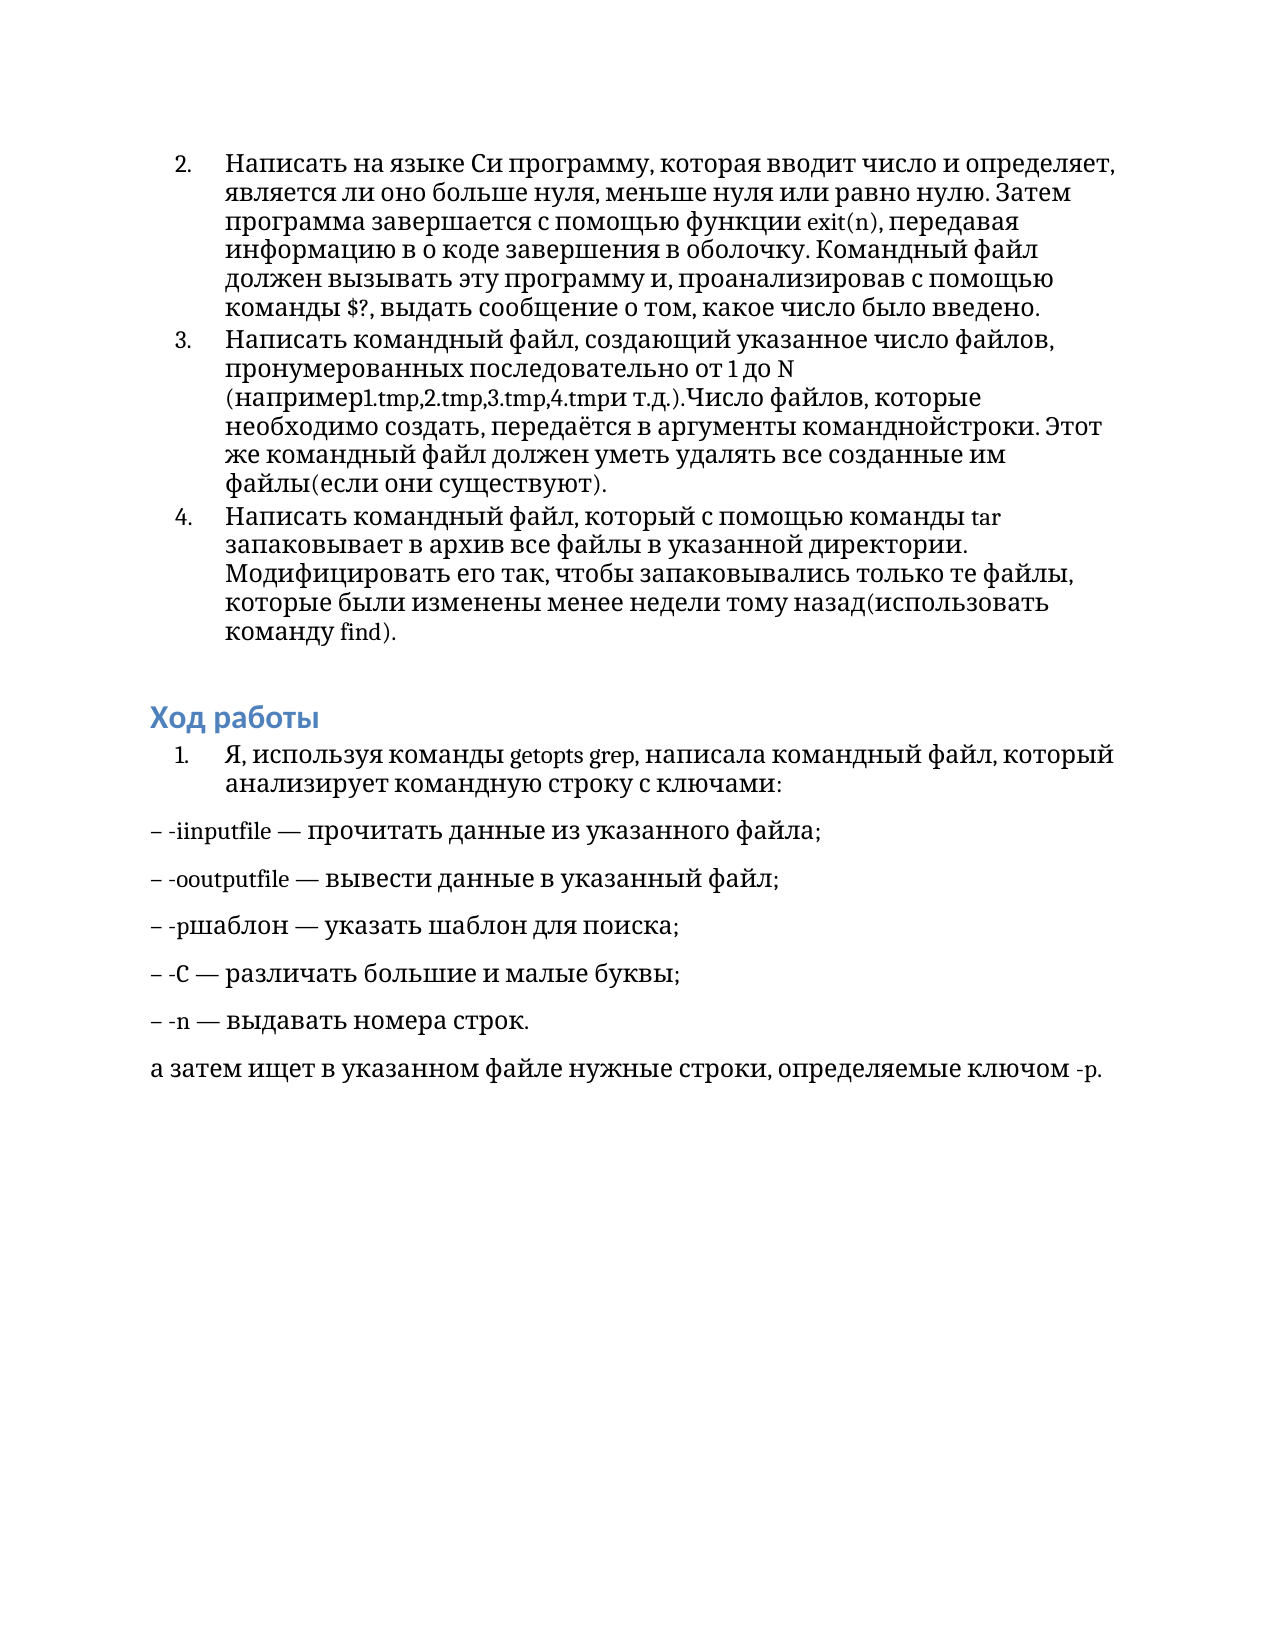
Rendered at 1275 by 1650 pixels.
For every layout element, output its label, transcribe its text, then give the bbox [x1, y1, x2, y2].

subtitle Ход работы [150, 696, 1125, 737]
text – -iinputfile — прочитать данные из указанного файла; [150, 817, 1125, 846]
text – -pшаблон — указать шаблон для поиска; [150, 912, 1125, 941]
text – -ooutputfile — вывести данные в указанный файл; [150, 864, 1125, 893]
text – -C — различать большие и малые буквы; [150, 959, 1125, 988]
list Написать командный файл, создающий указанное число файлов, пронумерованных последовательно от 1 до N (например1.tmp,2.tmp,3.tmp,4.tmpи т.д.).Число файлов, которые необходимо создать, передаётся в аргументы команднойстроки. Этот же командный файл должен уметь удалять все созданные им файлы(если они существуют). [175, 326, 1125, 499]
list Я, используя команды getopts grep, написала командный файл, который анализирует командную строку с ключами: [175, 741, 1125, 798]
text – -n — выдавать номера строк. [150, 1007, 1125, 1036]
text а затем ищет в указанном файле нужные строки, определяемые ключом -p. [150, 1054, 1125, 1083]
list Написать на языке Си программу, которая вводит число и определяет, является ли оно больше нуля, меньше нуля или равно нулю. Затем программа завершается с помощью функции exit(n), передавая информацию в о коде завершения в оболочку. Командный файл должен вызывать эту программу и, проанализировав с помощью команды $?, выдать сообщение о том, какое число было введено. [175, 150, 1125, 322]
list Написать командный файл, который с помощью команды tar запаковывает в архив все файлы в указанной директории. Модифицировать его так, чтобы запаковывались только те файлы, которые были изменены менее недели тому назад(использовать команду find). [175, 502, 1125, 646]
